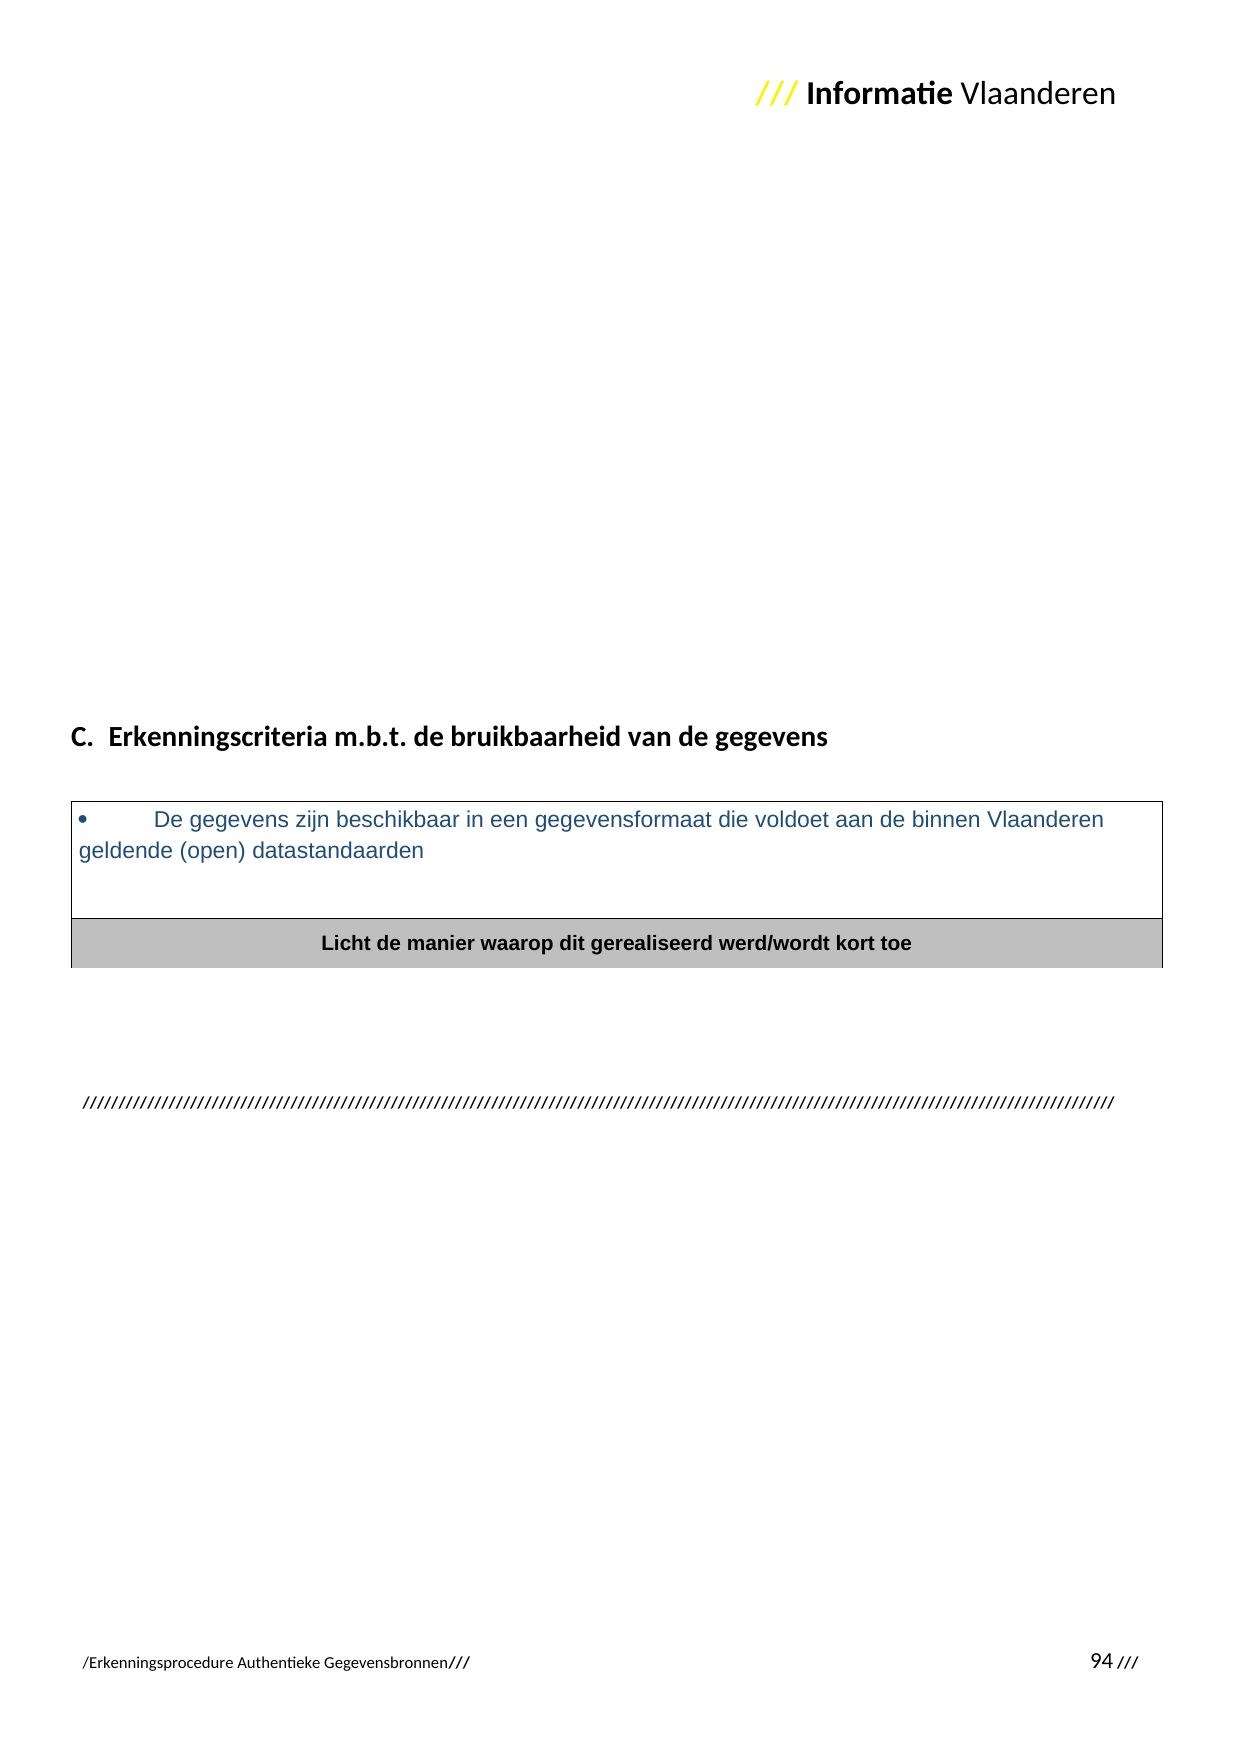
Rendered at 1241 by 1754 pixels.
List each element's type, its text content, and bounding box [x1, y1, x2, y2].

table_header De gegevens zijn beschikbaar in een gegevensformaat die voldoet aan de binnen Vlaanderen geldende (open) datastandaarden [72, 802, 1162, 918]
table_cell Licht de manier waarop dit gerealiseerd werd/wordt kort toe [72, 919, 1162, 968]
subtitle Erkenningscriteria m.b.t. de bruikbaarheid van de gegevens [71, 718, 1155, 754]
